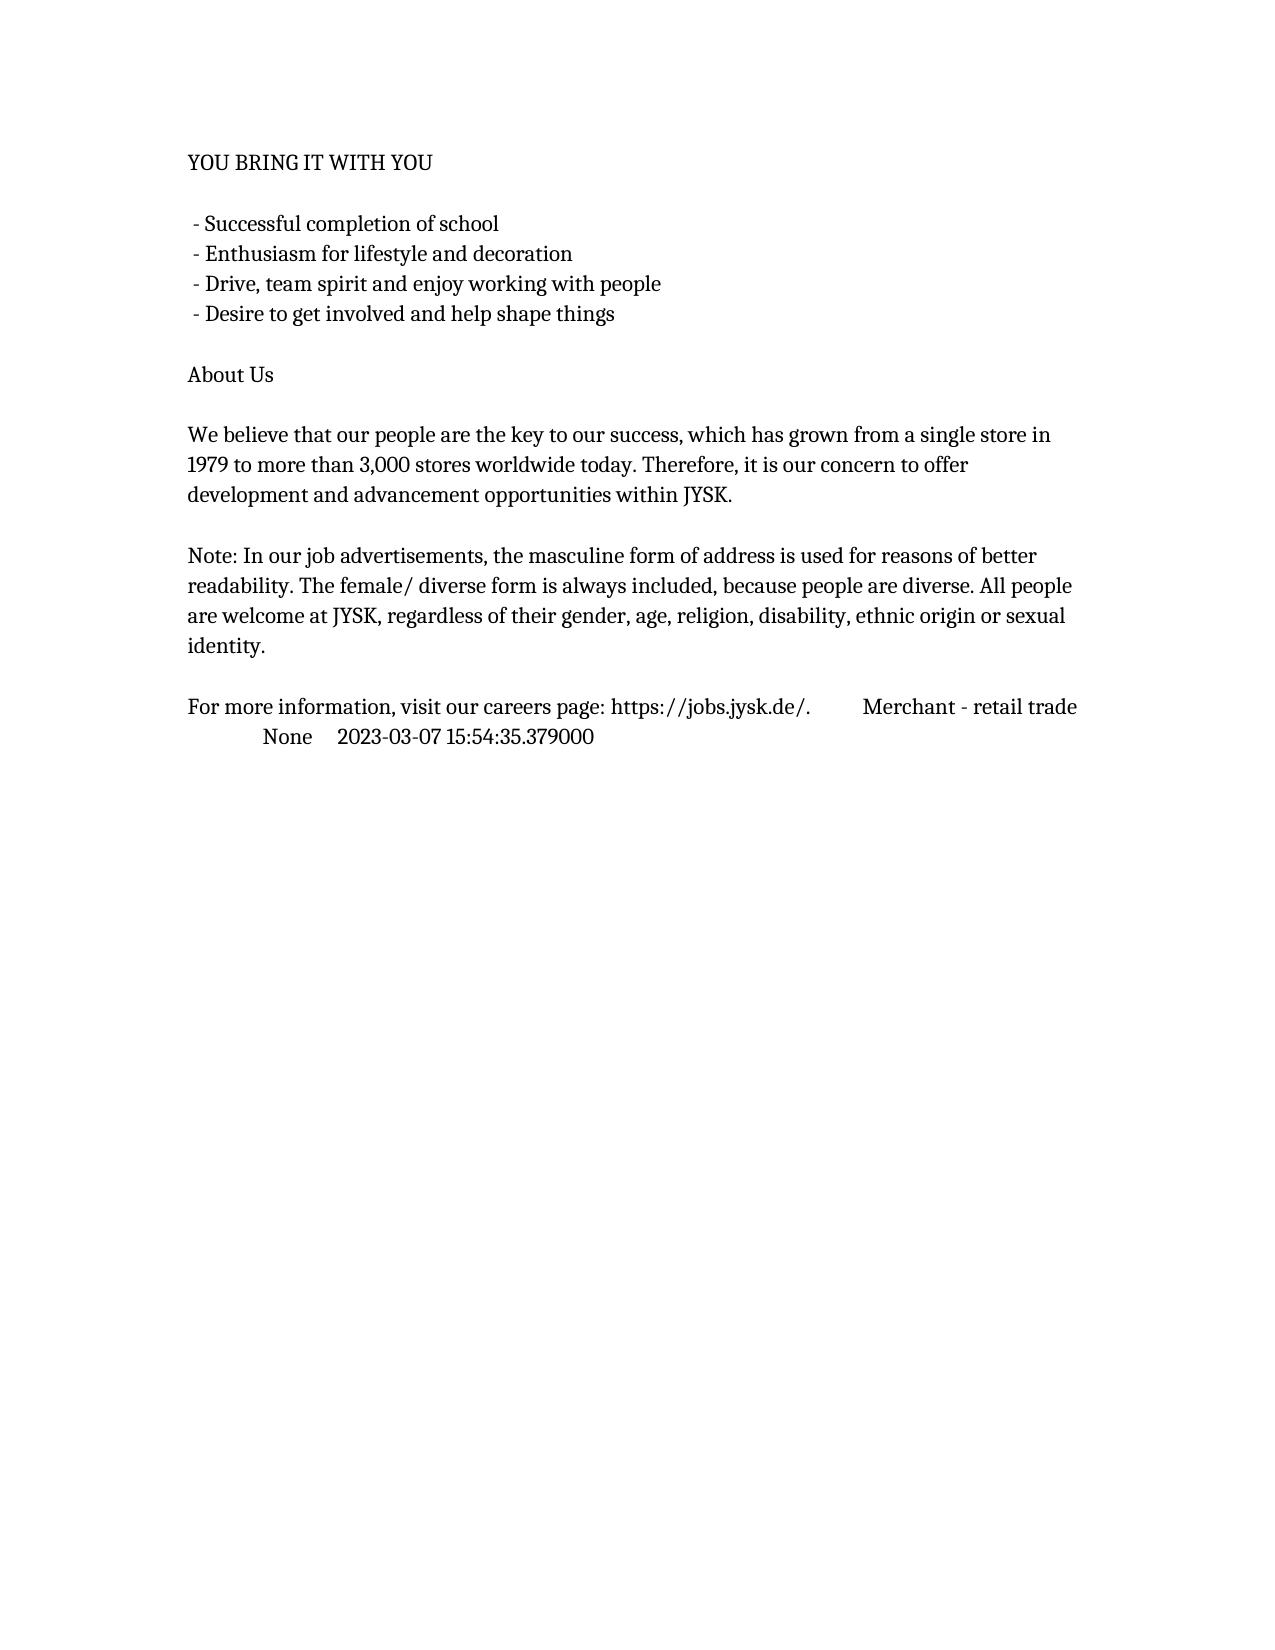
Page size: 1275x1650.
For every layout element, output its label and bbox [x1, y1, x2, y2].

text [187, 150, 1087, 781]
